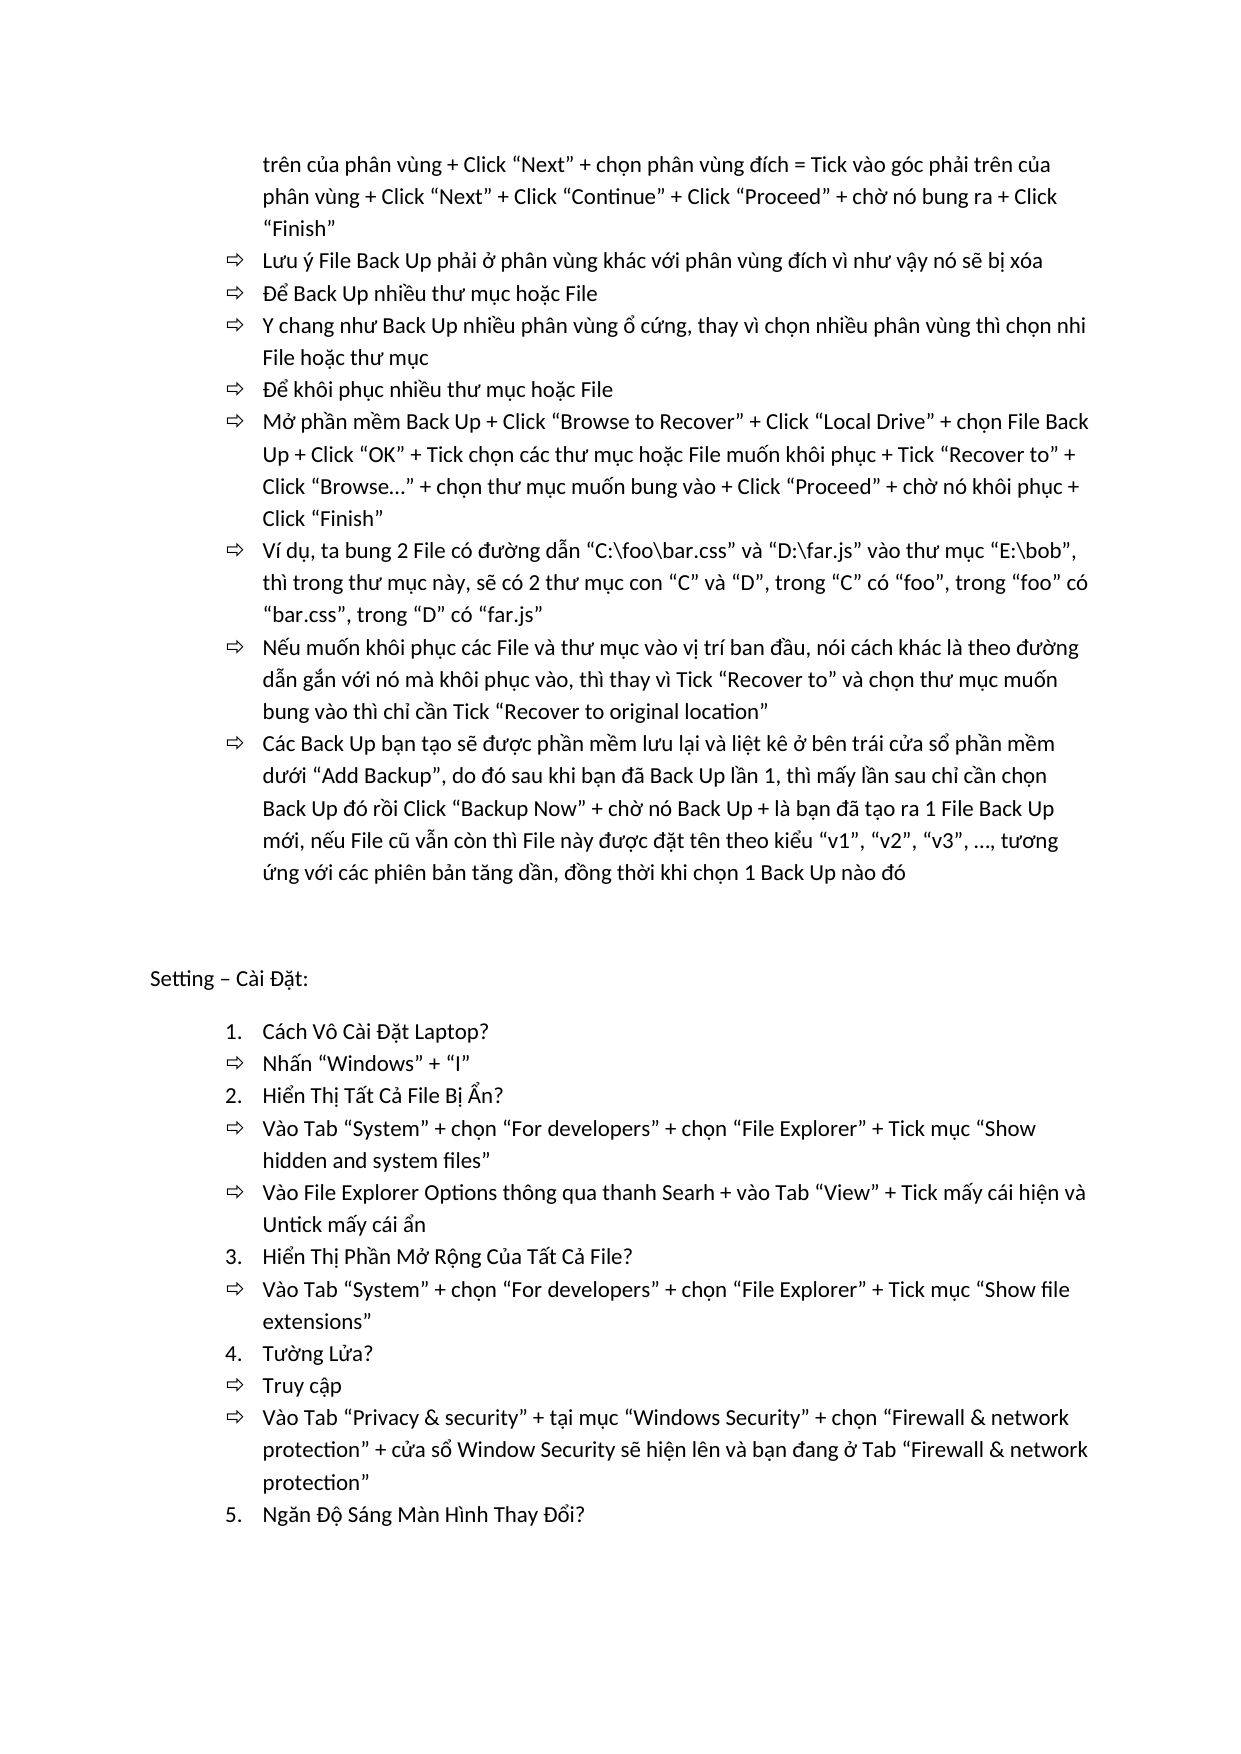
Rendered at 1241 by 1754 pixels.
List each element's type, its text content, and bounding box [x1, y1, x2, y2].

list Tường Lửa? [225, 1339, 1090, 1367]
list Để khôi phục nhiều thư mục hoặc File [225, 375, 1090, 403]
list Cách Vô Cài Đặt Laptop? [225, 1017, 1090, 1045]
list Hiển Thị Phần Mở Rộng Của Tất Cả File? [225, 1242, 1090, 1271]
list Ngăn Độ Sáng Màn Hình Thay Đổi? [225, 1500, 1090, 1528]
list Vào Tab “System” + chọn “For developers” + chọn “File Explorer” + Tick mục “Show hidden and system files” [225, 1114, 1090, 1174]
list Lưu ý File Back Up phải ở phân vùng khác với phân vùng đích vì như vậy nó sẽ bị xóa [225, 247, 1090, 274]
list Vào File Explorer Options thông qua thanh Searh + vào Tab “View” + Tick mấy cái hiện và Untick mấy cái ẩn [225, 1178, 1090, 1238]
list Vào Tab “System” + chọn “For developers” + chọn “File Explorer” + Tick mục “Show file extensions” [225, 1275, 1090, 1335]
list Để Back Up nhiều thư mục hoặc File [225, 279, 1090, 307]
list Nhấn “Windows” + “I” [225, 1049, 1090, 1077]
list Y chang như Back Up nhiều phân vùng ổ cứng, thay vì chọn nhiều phân vùng thì chọn nhi File hoặc thư mục [225, 311, 1090, 371]
list Hiển Thị Tất Cả File Bị Ẩn? [225, 1082, 1090, 1109]
list Nếu muốn khôi phục các File và thư mục vào vị trí ban đầu, nói cách khác là theo đường dẫn gắn với nó mà khôi phục vào, thì thay vì Tick “Recover to” và chọn thư mục muốn bung vào thì chỉ cần Tick “Recover to original location” [225, 633, 1090, 725]
list Các Back Up bạn tạo sẽ được phần mềm lưu lại và liệt kê ở bên trái cửa sổ phần mềm dưới “Add Backup”, do đó sau khi bạn đã Back Up lần 1, thì mấy lần sau chỉ cần chọn Back Up đó rồi Click “Backup Now” + chờ nó Back Up + là bạn đã tạo ra 1 File Back Up mới, nếu File cũ vẫn còn thì File này được đặt tên theo kiểu “v1”, “v2”, “v3”, …, tương ứng với các phiên bản tăng dần, đồng thời khi chọn 1 Back Up nào đó [225, 729, 1090, 886]
list Vào Tab “Privacy & security” + tại mục “Windows Security” + chọn “Firewall & network protection” + cửa sổ Window Security sẽ hiện lên và bạn đang ở Tab “Firewall & network protection” [225, 1403, 1090, 1496]
list Ví dụ, ta bung 2 File có đường dẫn “C:\foo\bar.css” và “D:\far.js” vào thư mục “E:\bob”, thì trong thư mục này, sẽ có 2 thư mục con “C” và “D”, trong “C” có “foo”, trong “foo” có “bar.css”, trong “D” có “far.js” [225, 536, 1090, 629]
list Truy cập [225, 1371, 1090, 1399]
list Mở phần mềm Back Up + Click “Browse to Recover” + Click “Local Drive” + chọn File Back Up + Click “OK” + Tick chọn các thư mục hoặc File muốn khôi phục + Tick “Recover to” + Click “Browse…” + chọn thư mục muốn bung vào + Click “Proceed” + chờ nó khôi phục + Click “Finish” [225, 407, 1090, 532]
text Setting – Cài Đặt: [150, 964, 1090, 992]
